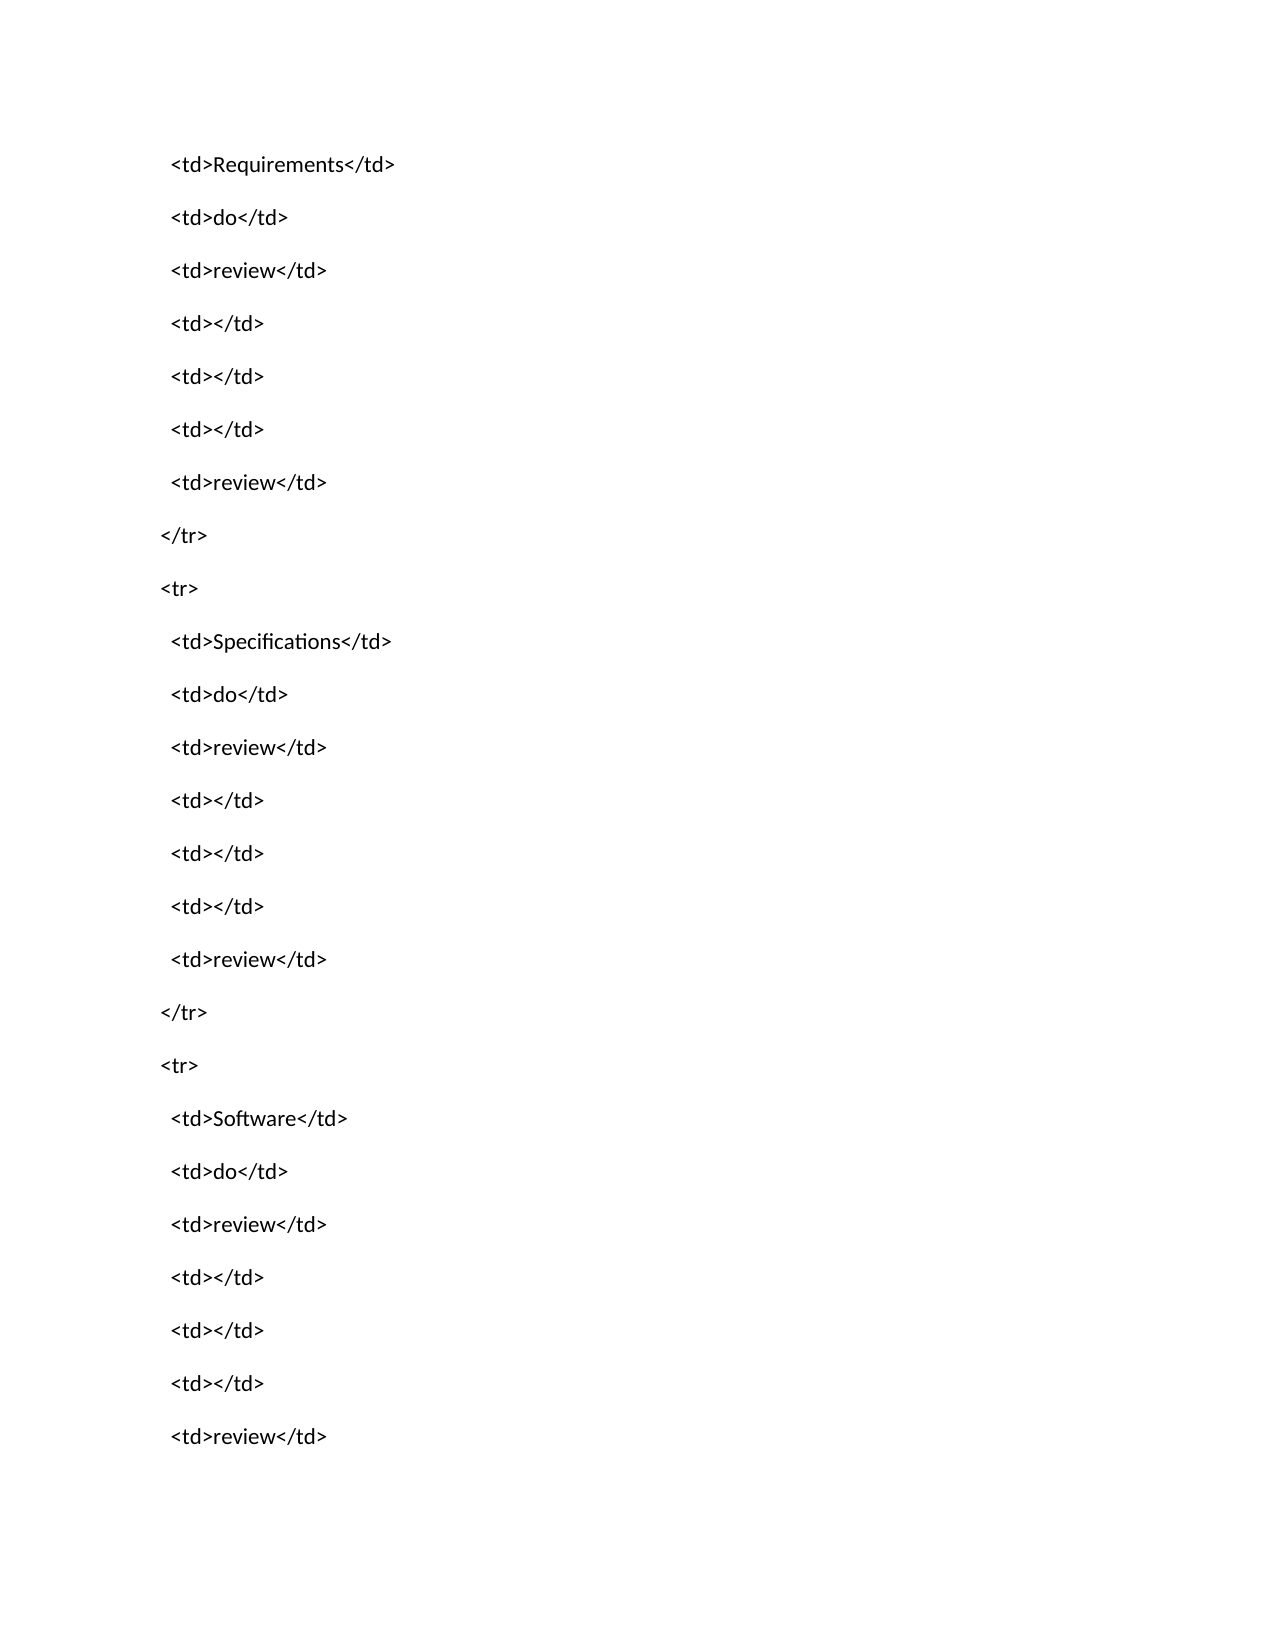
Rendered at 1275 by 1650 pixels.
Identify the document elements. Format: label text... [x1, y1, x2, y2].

text <td>do</td> [150, 680, 1125, 708]
text <td>review</td> [150, 256, 1125, 284]
text </tr> [150, 998, 1125, 1026]
text <td></td> [150, 786, 1125, 814]
text <td>do</td> [150, 203, 1125, 231]
text <tr> [150, 1051, 1125, 1079]
text <td>review</td> [150, 945, 1125, 973]
text <td>review</td> [150, 1422, 1125, 1451]
text <td>Software</td> [150, 1104, 1125, 1132]
text <td>Requirements</td> [150, 150, 1125, 178]
text <td></td> [150, 1316, 1125, 1344]
text <td></td> [150, 362, 1125, 390]
text <td></td> [150, 309, 1125, 337]
text <td></td> [150, 415, 1125, 443]
text <td>Specifications</td> [150, 627, 1125, 655]
text <td>review</td> [150, 468, 1125, 496]
text <td>do</td> [150, 1157, 1125, 1185]
text <tr> [150, 574, 1125, 602]
text <td></td> [150, 1369, 1125, 1397]
text <td>review</td> [150, 1210, 1125, 1238]
text <td>review</td> [150, 733, 1125, 761]
text </tr> [150, 521, 1125, 549]
text <td></td> [150, 839, 1125, 867]
text <td></td> [150, 892, 1125, 920]
text <td></td> [150, 1263, 1125, 1291]
